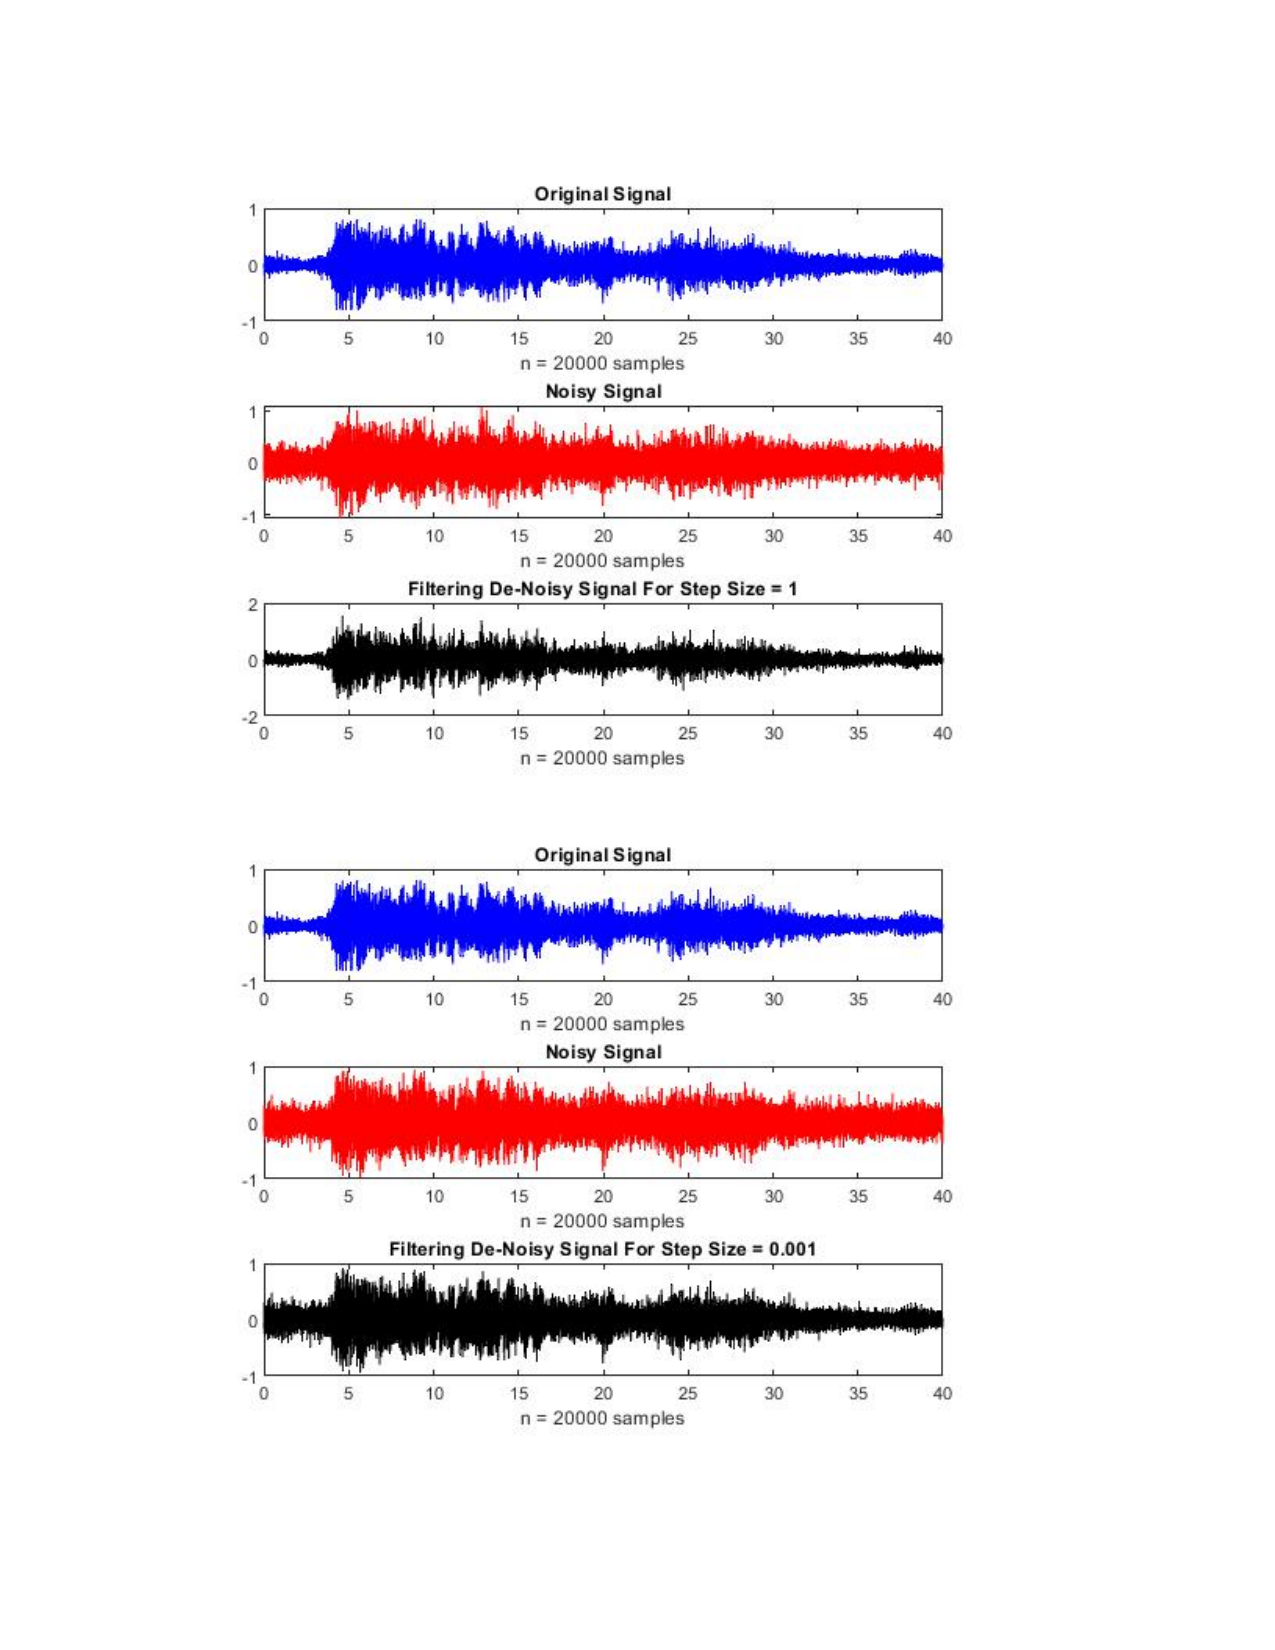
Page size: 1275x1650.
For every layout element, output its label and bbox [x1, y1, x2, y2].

picture [150, 150, 1025, 807]
picture [150, 810, 1025, 1467]
